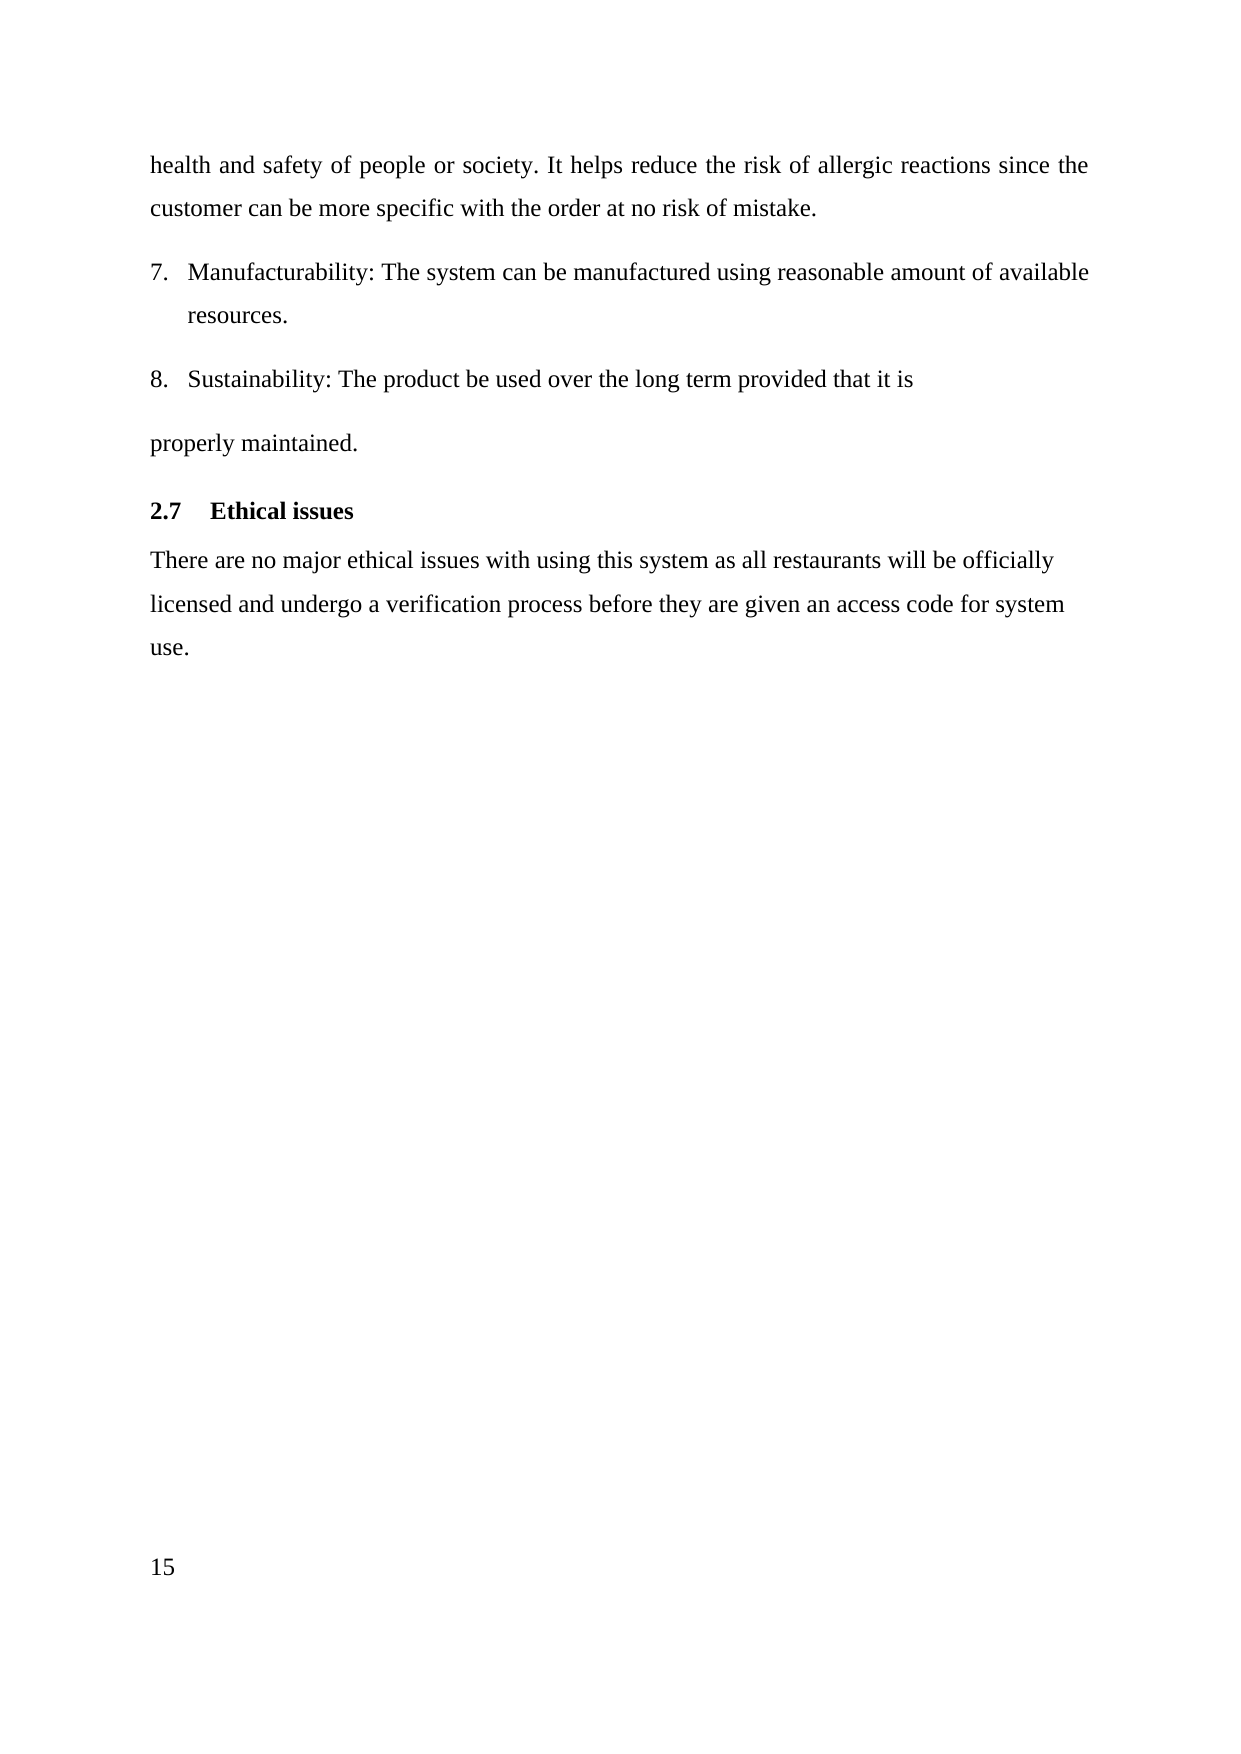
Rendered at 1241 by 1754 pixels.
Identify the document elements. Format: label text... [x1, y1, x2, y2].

text health and safety of people or society. It helps reduce the risk of allergic reactions since the customer can be more specific with the order at no risk of mistake. [150, 150, 1090, 222]
text There are no major ethical issues with using this system as all restaurants will be officially licensed and undergo a verification process before they are given an access code for system use. [150, 546, 1090, 661]
list Manufacturability: The system can be manufactured using reasonable amount of available resources. [150, 257, 1090, 329]
subtitle Ethical issues [150, 496, 1090, 525]
text properly maintained. [150, 428, 1090, 457]
list Sustainability: The product be used over the long term provided that it is [150, 364, 1090, 393]
